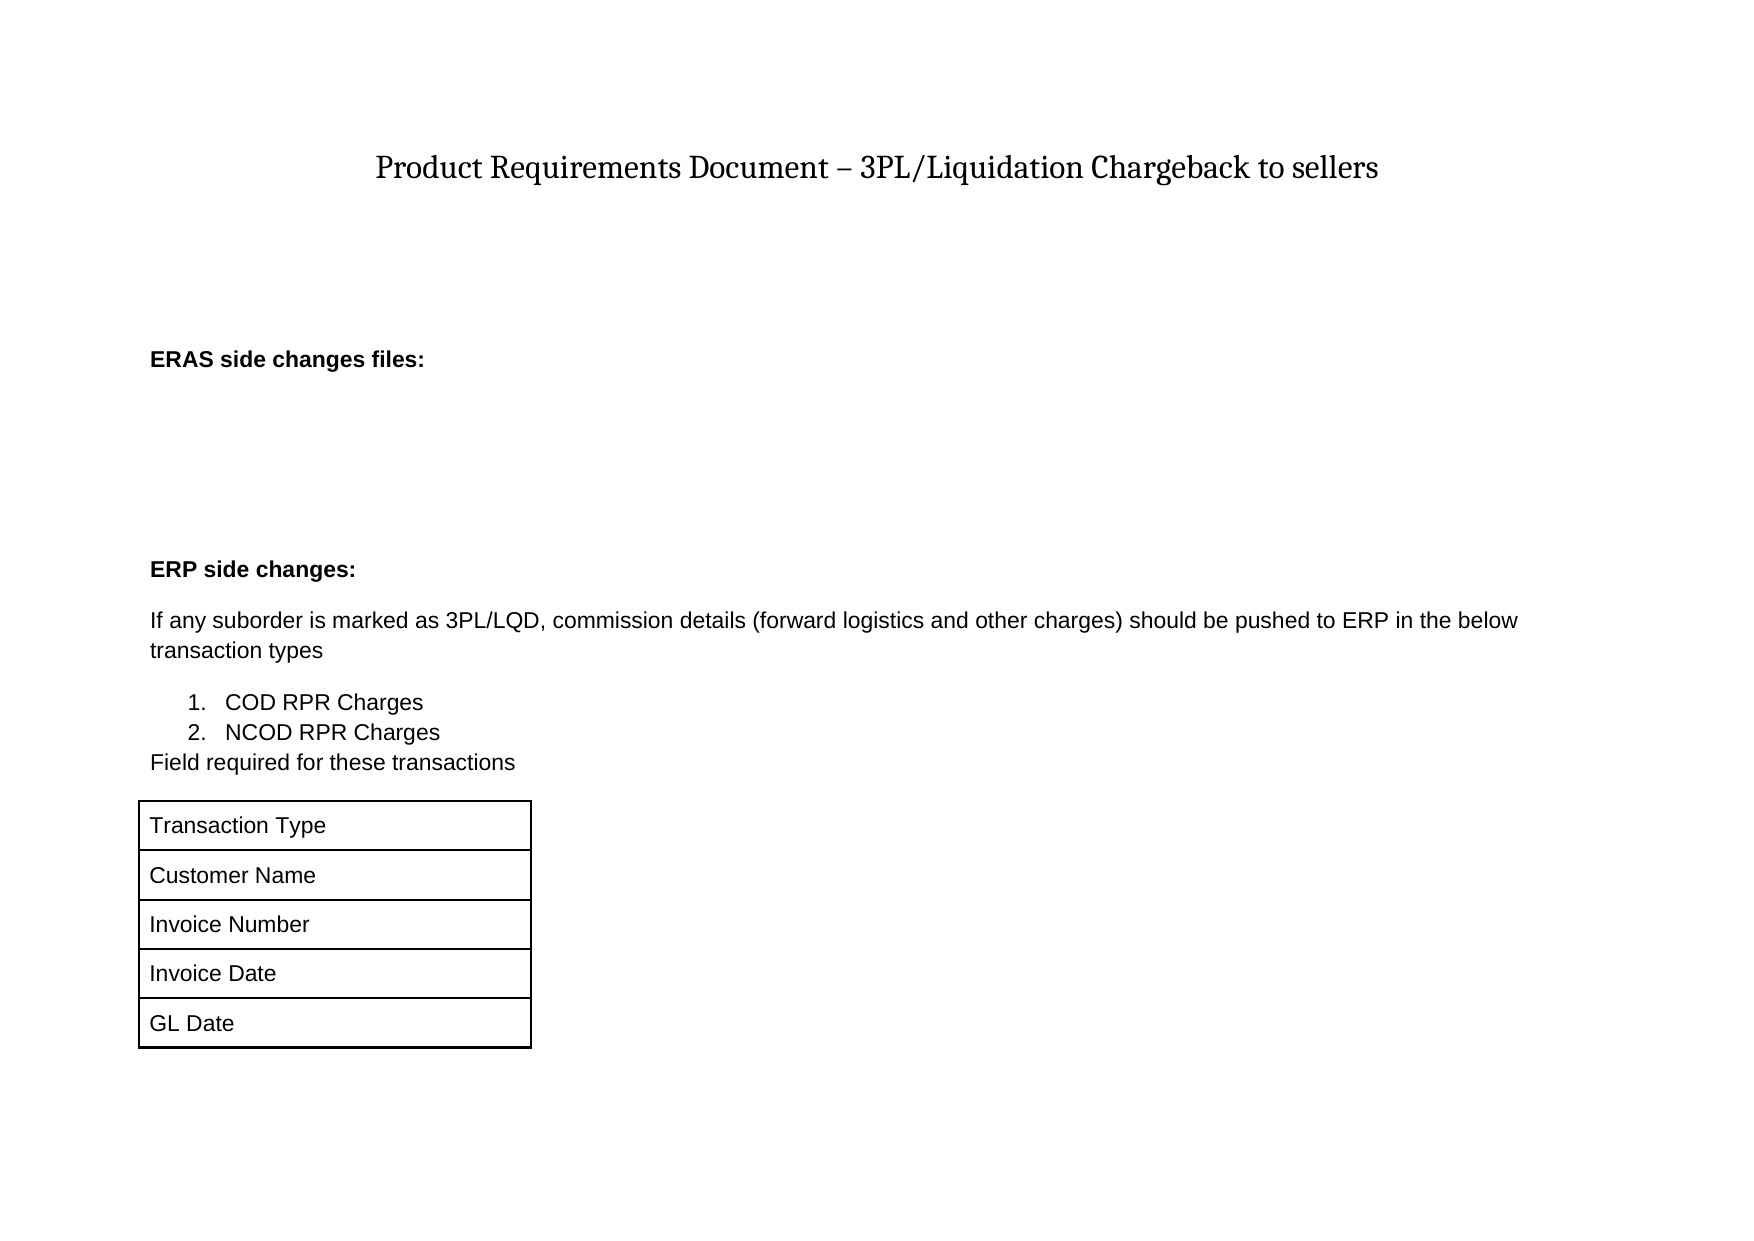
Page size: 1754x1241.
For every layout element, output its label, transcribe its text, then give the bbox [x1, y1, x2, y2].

text ERAS side changes files: [150, 346, 1604, 372]
text ERP side changes: [150, 556, 1604, 583]
table_cell Invoice Number [140, 901, 530, 948]
text If any suborder is marked as 3PL/LQD, commission details (forward logistics and other charges) should be pushed to ERP in the below transaction types [150, 607, 1604, 664]
text Field required for these transactions [150, 749, 1604, 775]
table_cell Customer Name [140, 851, 530, 898]
table_cell Invoice Date [140, 950, 530, 997]
list NCOD RPR Charges [187, 719, 1604, 745]
table_cell GL Date [140, 999, 530, 1046]
table_header Transaction Type [140, 802, 530, 849]
list COD RPR Charges [187, 688, 1604, 715]
